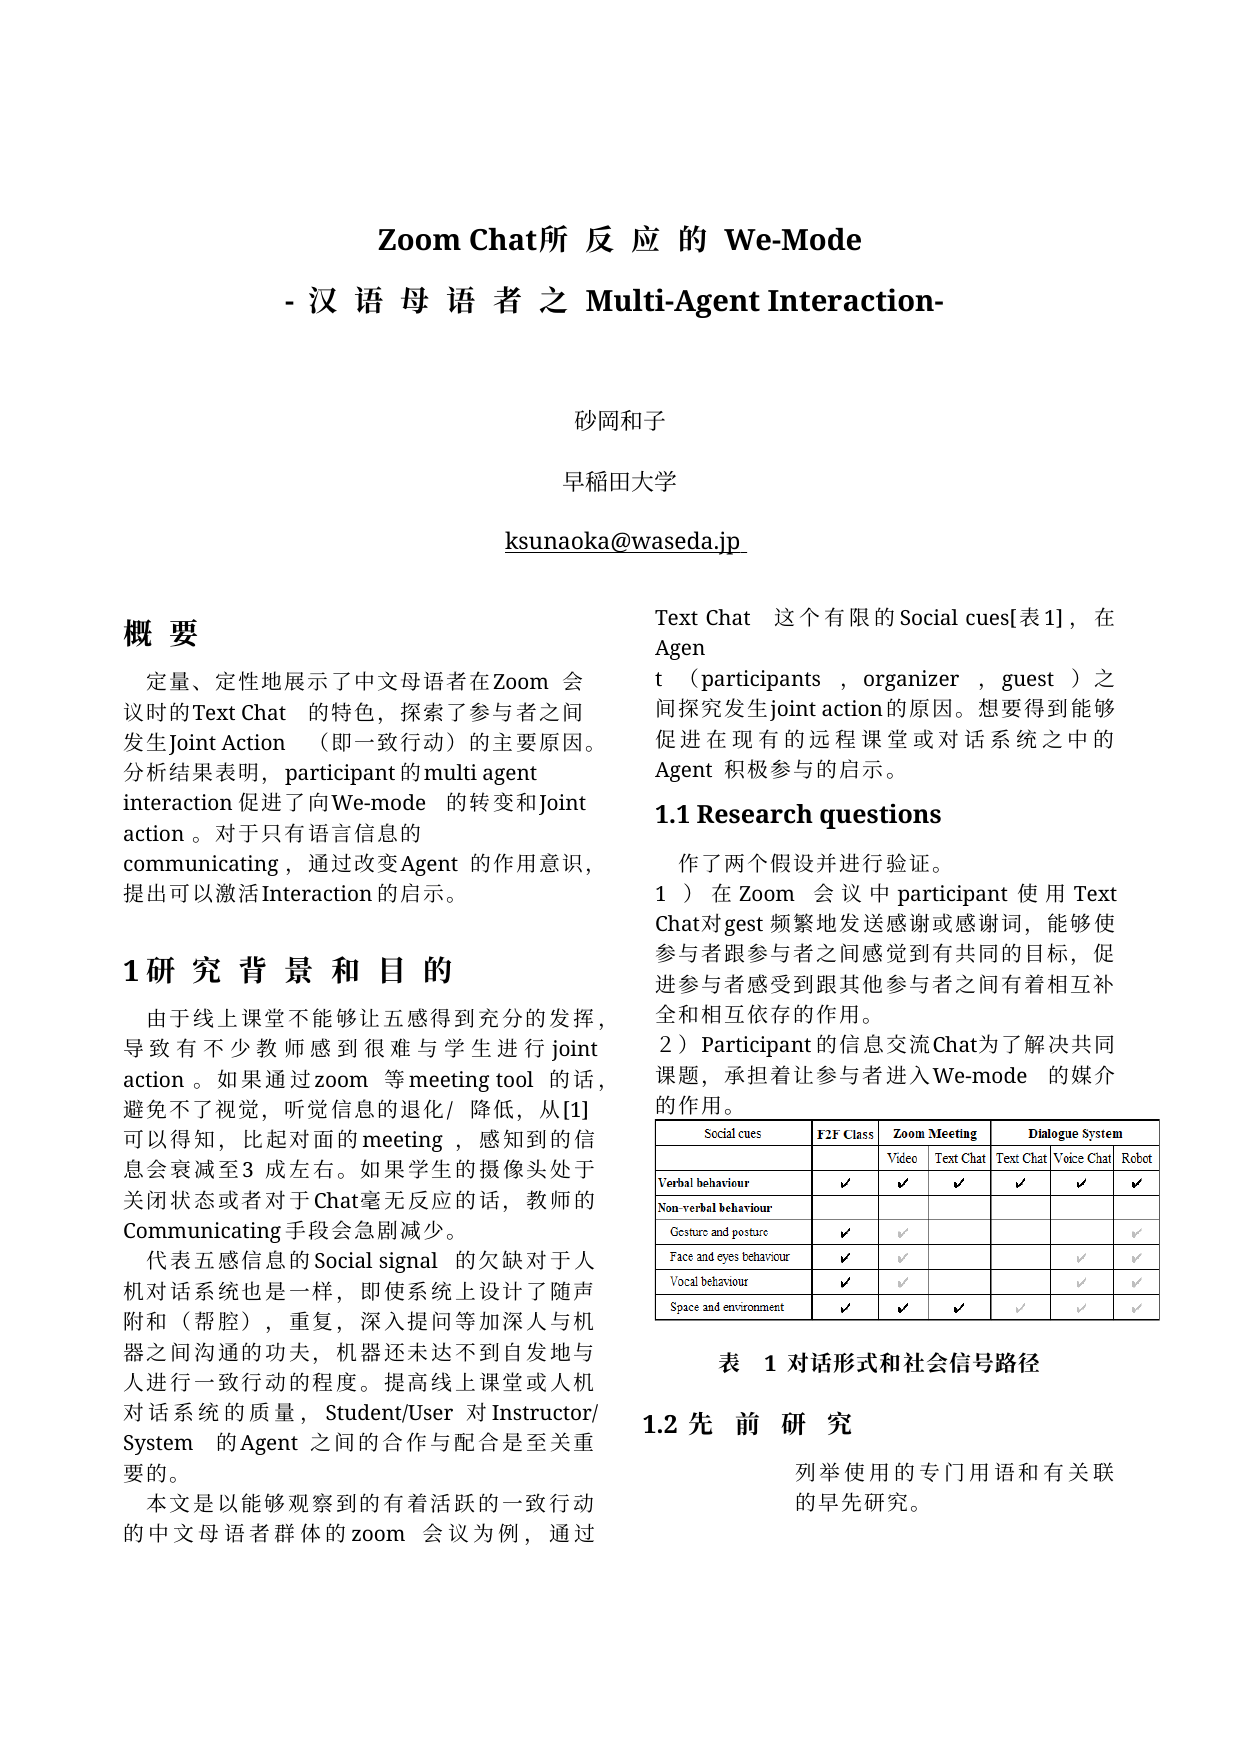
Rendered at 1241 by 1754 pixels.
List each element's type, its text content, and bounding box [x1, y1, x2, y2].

text 表 1对话形式和社会信号路径 [642, 1332, 1117, 1392]
subtitle 概要 [123, 602, 598, 662]
text 作了两个假设并进行验证。 [642, 847, 1117, 877]
text 列举使用的专门用语和有关联的早先研究。 [642, 1456, 1117, 1516]
text ksunaoka@waseda.jp [123, 511, 1117, 571]
subtitle 1.1 Research questions [642, 783, 1117, 844]
text 1）在Zoom会议中participant使用Text Chat对gest频繁地发送感谢或感谢词，能够使参与者跟参与者之间感觉到有共同的目标，促进参与者感受到跟其他参与者之间有着相互补全和相互依存的作用。 [642, 877, 1117, 1029]
text 本文是以能够观察到的有着活跃的一致行动的中文母语者群体的zoom会议为例，通过Text Chat这个有限的Social cues[表1]，在Agent（participants，organizer，guest）之间探究发生joint action的原因。想要得到能够促进在现有的远程课堂或对话系统之中的Agent积极参与的启示。 [642, 602, 1117, 783]
text ２）Participant的信息交流Chat为了解决共同课题，承担着让参与者进入We-mode的媒介的作用。 [642, 1029, 1117, 1119]
text 定量、定性地展示了中文母语者在Zoom会议时的Text Chat的特色，探索了参与者之间发生Joint Action（即一致行动）的主要原因。分析结果表明，participant的multi agent interaction促进了向We-mode的转变和Joint action。对于只有语言信息的communicating，通过改变Agent的作用意识，提出可以激活Interaction的启示。 [123, 666, 598, 908]
subtitle 1.2先前研究 [642, 1392, 1117, 1453]
text 代表五感信息的Social signal的欠缺对于人机对话系统也是一样，即使系统上设计了随声附和（帮腔），重复，深入提问等加深人与机器之间沟通的功夫，机器还未达不到自发地与人进行一致行动的程度。提高线上课堂或人机对话系统的质量，Student/User对Instructor/System的Agent之间的合作与配合是至关重要的。 [123, 1245, 598, 1487]
subtitle 1研究背景和目的 [123, 938, 598, 999]
text 早稲田大学 [123, 450, 1117, 511]
text 由于线上课堂不能够让五感得到充分的发挥，导致有不少教师感到很难与学生进行joint action。如果通过zoom等meeting tool的话，避免不了视觉，听觉信息的退化/降低，从[1]可以得知，比起对面的meeting，感知到的信息会衰减至3成左右。如果学生的摄像头处于关闭状态或者对于Chat毫无反应的话，教师的Communicating手段会急剧减少。 [123, 1002, 598, 1245]
text 砂岡和子 [123, 389, 1117, 450]
text -汉语母语者之Multi-Agent Interaction- [123, 268, 1117, 329]
text Zoom Chat所反应的We-Mode [123, 207, 1117, 268]
picture [654, 1119, 1160, 1321]
text 本文是以能够观察到的有着活跃的一致行动的中文母语者群体的zoom会议为例，通过Text Chat这个有限的Social cues[表1]，在Agent（participants，organizer，guest）之间探究发生joint action的原因。想要得到能够促进在现有的远程课堂或对话系统之中的Agent积极参与的启示。 [123, 1487, 598, 1548]
